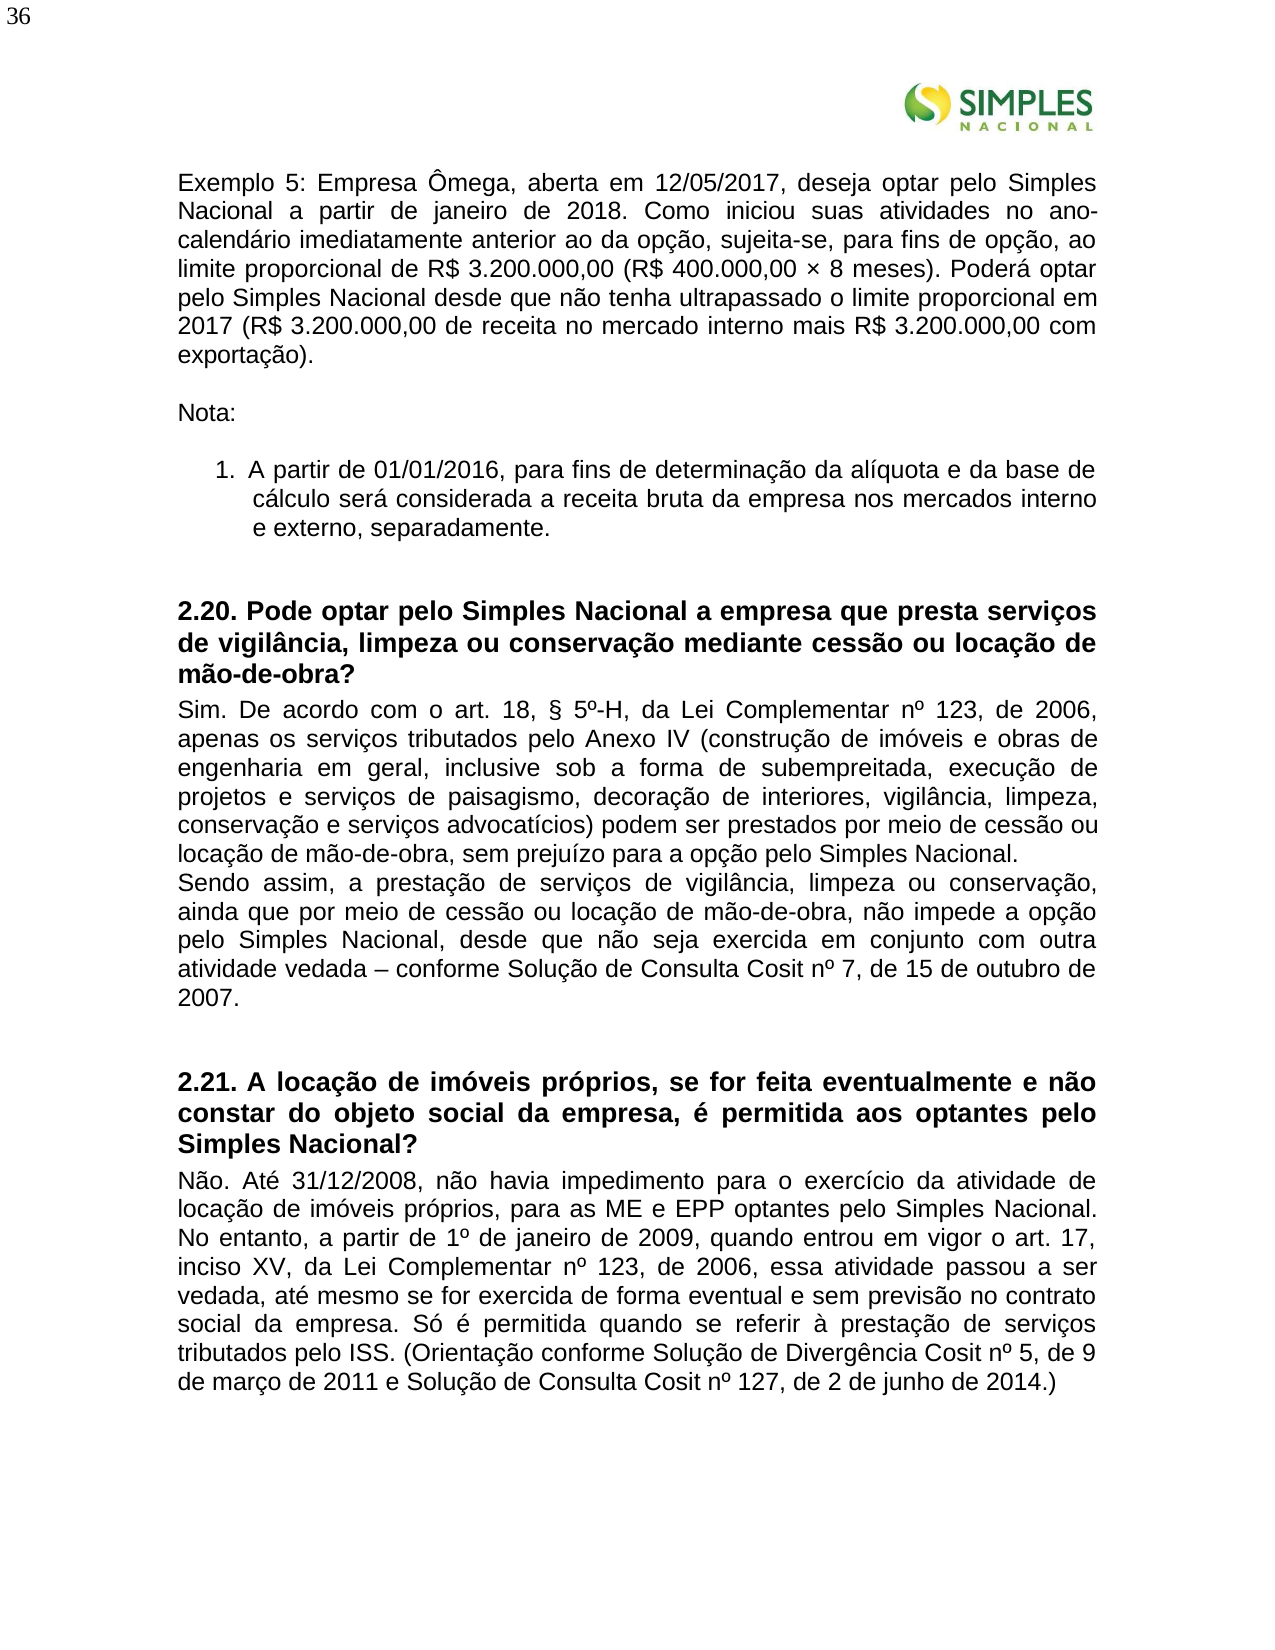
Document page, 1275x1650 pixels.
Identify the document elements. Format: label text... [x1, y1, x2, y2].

text Não. Até 31/12/2008, não havia impedimento para o exercício da atividade de locação de imóveis próprios, para as ME e EPP optantes pelo Simples Nacional. No entanto, a partir de 1º de janeiro de 2009, quando entrou em vigor o art. 17, inciso XV, da Lei Complementar nº 123, de 2006, essa atividade passou a ser vedada, até mesmo se for exercida de forma eventual e sem previsão no contrato social da empresa. Só é permitida quando se referir à prestação de serviços tributados pelo ISS. (Orientação conforme Solução de Divergência Cosit nº 5, de 9 de março de 2011 e Solução de Consulta Cosit nº 127, de 2 de junho de 2014.) [177, 1166, 1098, 1396]
text Sendo assim, a prestação de serviços de vigilância, limpeza ou conservação, ainda que por meio de cessão ou locação de mão-de-obra, não impede a opção pelo Simples Nacional, desde que não seja exercida em conjunto com outra atividade vedada – conforme Solução de Consulta Cosit nº 7, de 15 de outubro de 2007. [177, 868, 1098, 1012]
text Nota: [177, 398, 1125, 426]
subtitle Pode optar pelo Simples Nacional a empresa que presta serviços de vigilância, limpeza ou conservação mediante cessão ou locação de mão-de-obra? [177, 595, 1098, 689]
text 1. A partir de 01/01/2016, para fins de determinação da alíquota e da base de cálculo será considerada a receita bruta da empresa nos mercados interno e externo, separadamente. [215, 455, 1098, 541]
text Sim. De acordo com o art. 18, § 5º-H, da Lei Complementar nº 123, de 2006, apenas os serviços tributados pelo Anexo IV (construção de imóveis e obras de engenharia em geral, inclusive sob a forma de subempreitada, execução de projetos e serviços de paisagismo, decoração de interiores, vigilância, limpeza, conservação e serviços advocatícios) podem ser prestados por meio de cessão ou locação de mão-de-obra, sem prejuízo para a opção pelo Simples Nacional. [177, 695, 1099, 868]
subtitle A locação de imóveis próprios, se for feita eventualmente e não constar do objeto social da empresa, é permitida aos optantes pelo Simples Nacional? [177, 1066, 1098, 1159]
picture [897, 82, 1098, 139]
text Exemplo 5: Empresa Ômega, aberta em 12/05/2017, deseja optar pelo Simples Nacional a partir de janeiro de 2018. Como iniciou suas atividades no ano-calendário imediatamente anterior ao da opção, sujeita-se, para fins de opção, ao limite proporcional de R$ 3.200.000,00 (R$ 400.000,00 × 8 meses). Poderá optar pelo Simples Nacional desde que não tenha ultrapassado o limite proporcional em 2017 (R$ 3.200.000,00 de receita no mercado interno mais R$ 3.200.000,00 com exportação). [177, 168, 1098, 369]
